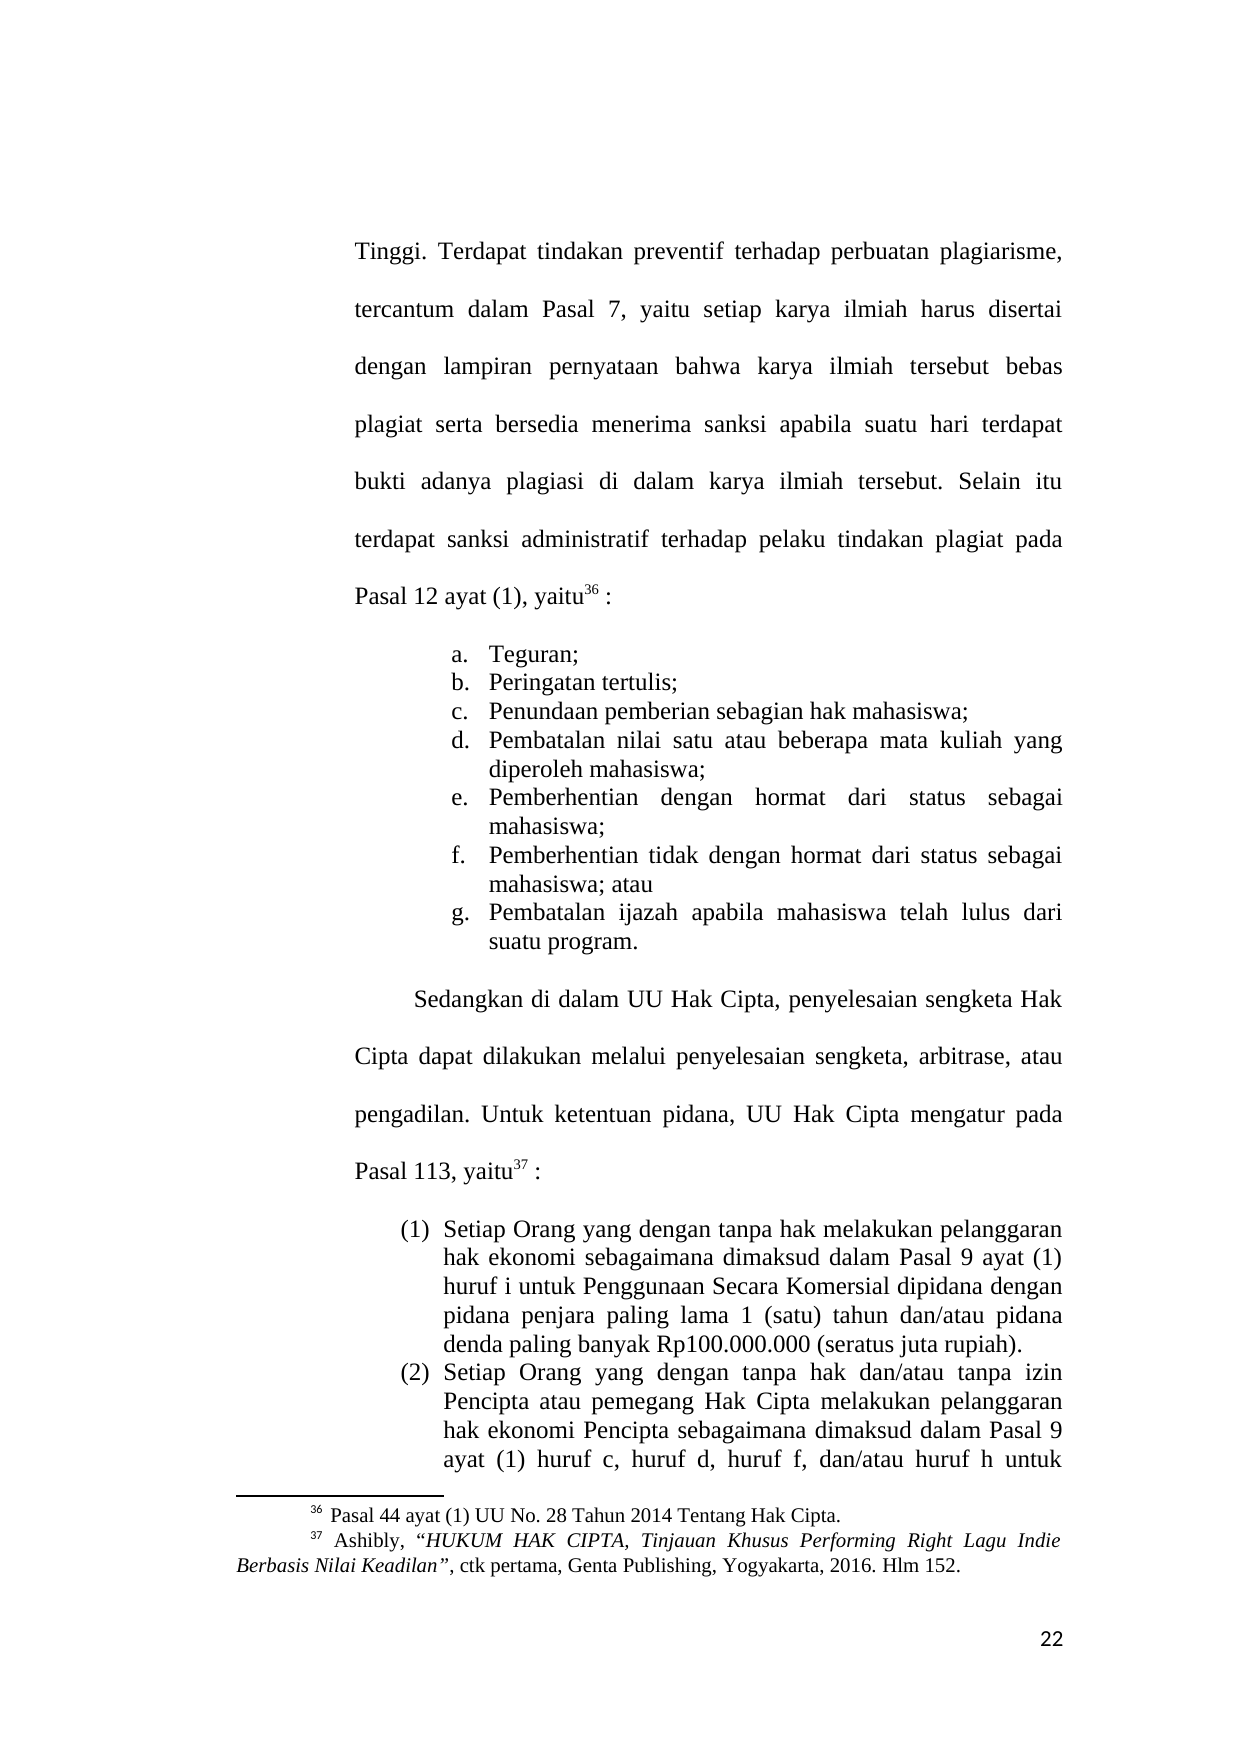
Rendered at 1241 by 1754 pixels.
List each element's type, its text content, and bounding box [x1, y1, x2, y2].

list Sedangkan di dalam UU Hak Cipta, penyelesaian sengketa Hak Cipta dapat dilakukan melalui penyelesaian sengketa, arbitrase, atau pengadilan. Untuk ketentuan pidana, UU Hak Cipta mengatur pada Pasal 113, yaitu : [354, 984, 1063, 1185]
list Pemberhentian tidak dengan hormat dari status sebagai mahasiswa; atau [451, 840, 1063, 897]
list Penundaan pemberian sebagian hak mahasiswa; [451, 696, 1063, 725]
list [354, 236, 1063, 610]
list Setiap Orang yang dengan tanpa hak melakukan pelanggaran hak ekonomi sebagaimana dimaksud dalam Pasal 9 ayat (1) huruf i untuk Penggunaan Secara Komersial dipidana dengan pidana penjara paling lama 1 (satu) tahun dan/atau pidana denda paling banyak Rp100.000.000 (seratus juta rupiah). [400, 1214, 1063, 1357]
list Teguran; [451, 639, 1063, 667]
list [400, 1357, 1063, 1472]
list Pembatalan ijazah apabila mahasiswa telah lulus dari suatu program. [451, 897, 1063, 955]
list Pemberhentian dengan hormat dari status sebagai mahasiswa; [451, 782, 1063, 840]
list Pembatalan nilai satu atau beberapa mata kuliah yang diperoleh mahasiswa; [451, 725, 1063, 782]
list Peringatan tertulis; [451, 667, 1063, 696]
